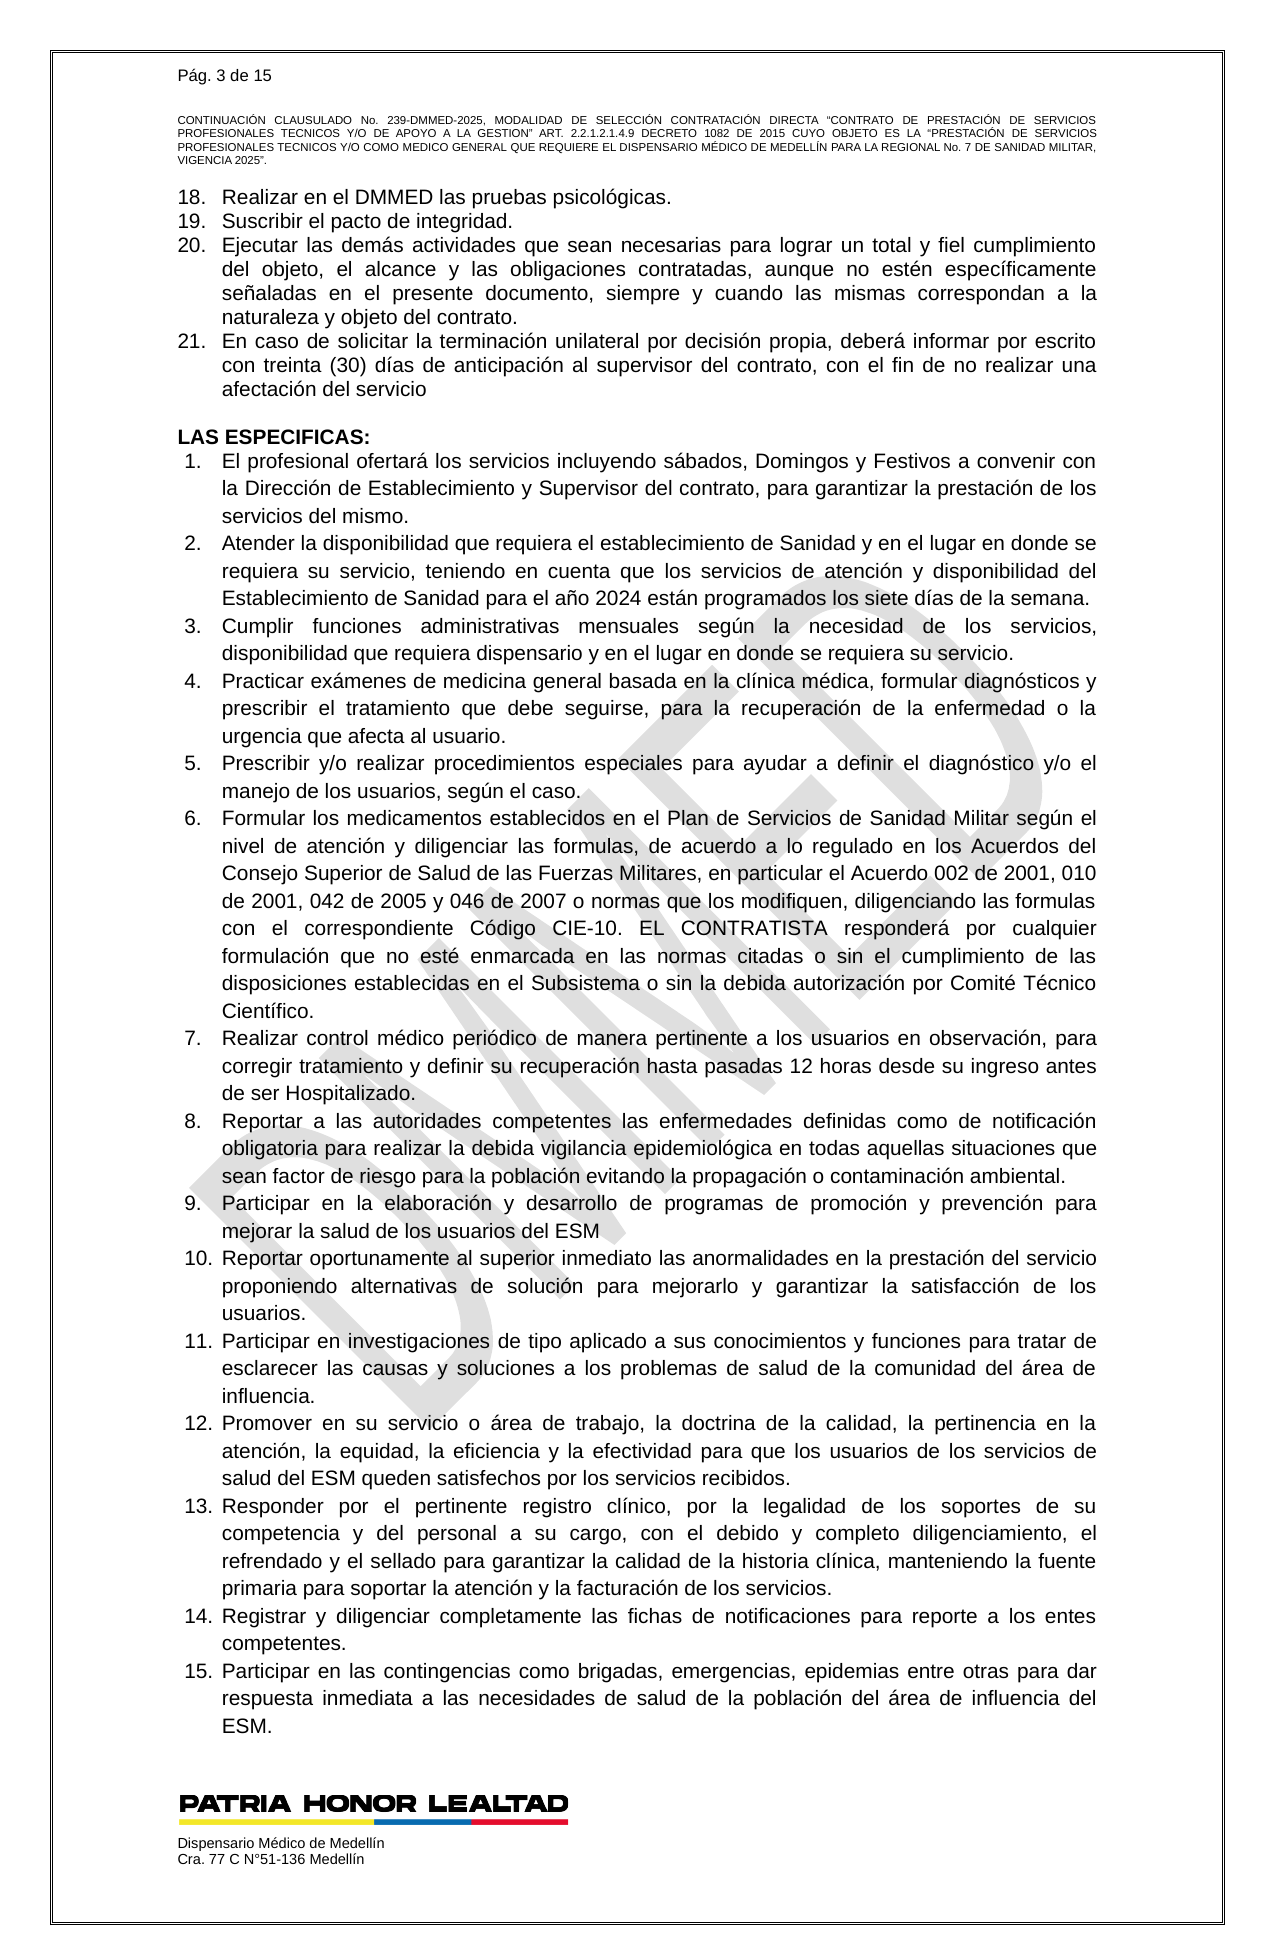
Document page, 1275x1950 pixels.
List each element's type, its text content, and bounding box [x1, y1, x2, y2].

list En caso de solicitar la terminación unilateral por decisión propia, deberá informar por escrito con treinta (30) días de anticipación al supervisor del contrato, con el fin de no realizar una afectación del servicio [177, 329, 1098, 401]
list Practicar exámenes de medicina general basada en la clínica médica, formular diagnósticos y prescribir el tratamiento que debe seguirse, para la recuperación de la enfermedad o la urgencia que afecta al usuario. [184, 668, 1098, 747]
list Ejecutar las demás actividades que sean necesarias para lograr un total y fiel cumplimiento del objeto, el alcance y las obligaciones contratadas, aunque no estén específicamente señaladas en el presente documento, siempre y cuando las mismas correspondan a la naturaleza y objeto del contrato. [177, 233, 1098, 329]
list Reportar a las autoridades competentes las enfermedades definidas como de notificación obligatoria para realizar la debida vigilancia epidemiológica en todas aquellas situaciones que sean factor de riesgo para la población evitando la propagación o contaminación ambiental. [184, 1108, 1098, 1187]
list Reportar oportunamente al superior inmediato las anormalidades en la prestación del servicio proponiendo alternativas de solución para mejorarlo y garantizar la satisfacción de los usuarios. [184, 1246, 1098, 1325]
list Registrar y diligenciar completamente las fichas de notificaciones para reporte a los entes competentes. [184, 1603, 1098, 1655]
list Participar en las contingencias como brigadas, emergencias, epidemias entre otras para dar respuesta inmediata a las necesidades de salud de la población del área de influencia del ESM. [184, 1658, 1098, 1737]
list Atender la disponibilidad que requiera el establecimiento de Sanidad y en el lugar en donde se requiera su servicio, teniendo en cuenta que los servicios de atención y disponibilidad del Establecimiento de Sanidad para el año 2024 están programados los siete días de la semana. [184, 531, 1098, 610]
list Responder por el pertinente registro clínico, por la legalidad de los soportes de su competencia y del personal a su cargo, con el debido y completo diligenciamiento, el refrendado y el sellado para garantizar la calidad de la historia clínica, manteniendo la fuente primaria para soportar la atención y la facturación de los servicios. [184, 1493, 1098, 1600]
list Participar en la elaboración y desarrollo de programas de promoción y prevención para mejorar la salud de los usuarios del ESM [184, 1191, 1098, 1242]
list Realizar en el DMMED las pruebas psicológicas. [177, 185, 1098, 209]
list Suscribir el pacto de integridad. [177, 209, 1098, 233]
list Formular los medicamentos establecidos en el Plan de Servicios de Sanidad Militar según el nivel de atención y diligenciar las formulas, de acuerdo a lo regulado en los Acuerdos del Consejo Superior de Salud de las Fuerzas Militares, en particular el Acuerdo 002 de 2001, 010 de 2001, 042 de 2005 y 046 de 2007 o normas que los modifiquen, diligenciando las formulas con el correspondiente Código CIE-10. EL CONTRATISTA responderá por cualquier formulación que no esté enmarcada en las normas citadas o sin el cumplimiento de las disposiciones establecidas en el Subsistema o sin la debida autorización por Comité Técnico Científico. [184, 806, 1098, 1022]
list Participar en investigaciones de tipo aplicado a sus conocimientos y funciones para tratar de esclarecer las causas y soluciones a los problemas de salud de la comunidad del área de influencia. [184, 1328, 1098, 1407]
list El profesional ofertará los servicios incluyendo sábados, Domingos y Festivos a convenir con la Dirección de Establecimiento y Supervisor del contrato, para garantizar la prestación de los servicios del mismo. [184, 448, 1098, 527]
list Realizar control médico periódico de manera pertinente a los usuarios en observación, para corregir tratamiento y definir su recuperación hasta pasadas 12 horas desde su ingreso antes de ser Hospitalizado. [184, 1026, 1098, 1105]
text LAS ESPECIFICAS: [177, 424, 1098, 448]
picture [179, 1795, 569, 1825]
list Promover en su servicio o área de trabajo, la doctrina de la calidad, la pertinencia en la atención, la equidad, la eficiencia y la efectividad para que los usuarios de los servicios de salud del ESM queden satisfechos por los servicios recibidos. [184, 1411, 1098, 1490]
list Cumplir funciones administrativas mensuales según la necesidad de los servicios, disponibilidad que requiera dispensario y en el lugar en donde se requiera su servicio. [184, 613, 1098, 665]
list Prescribir y/o realizar procedimientos especiales para ayudar a definir el diagnóstico y/o el manejo de los usuarios, según el caso. [184, 751, 1098, 802]
